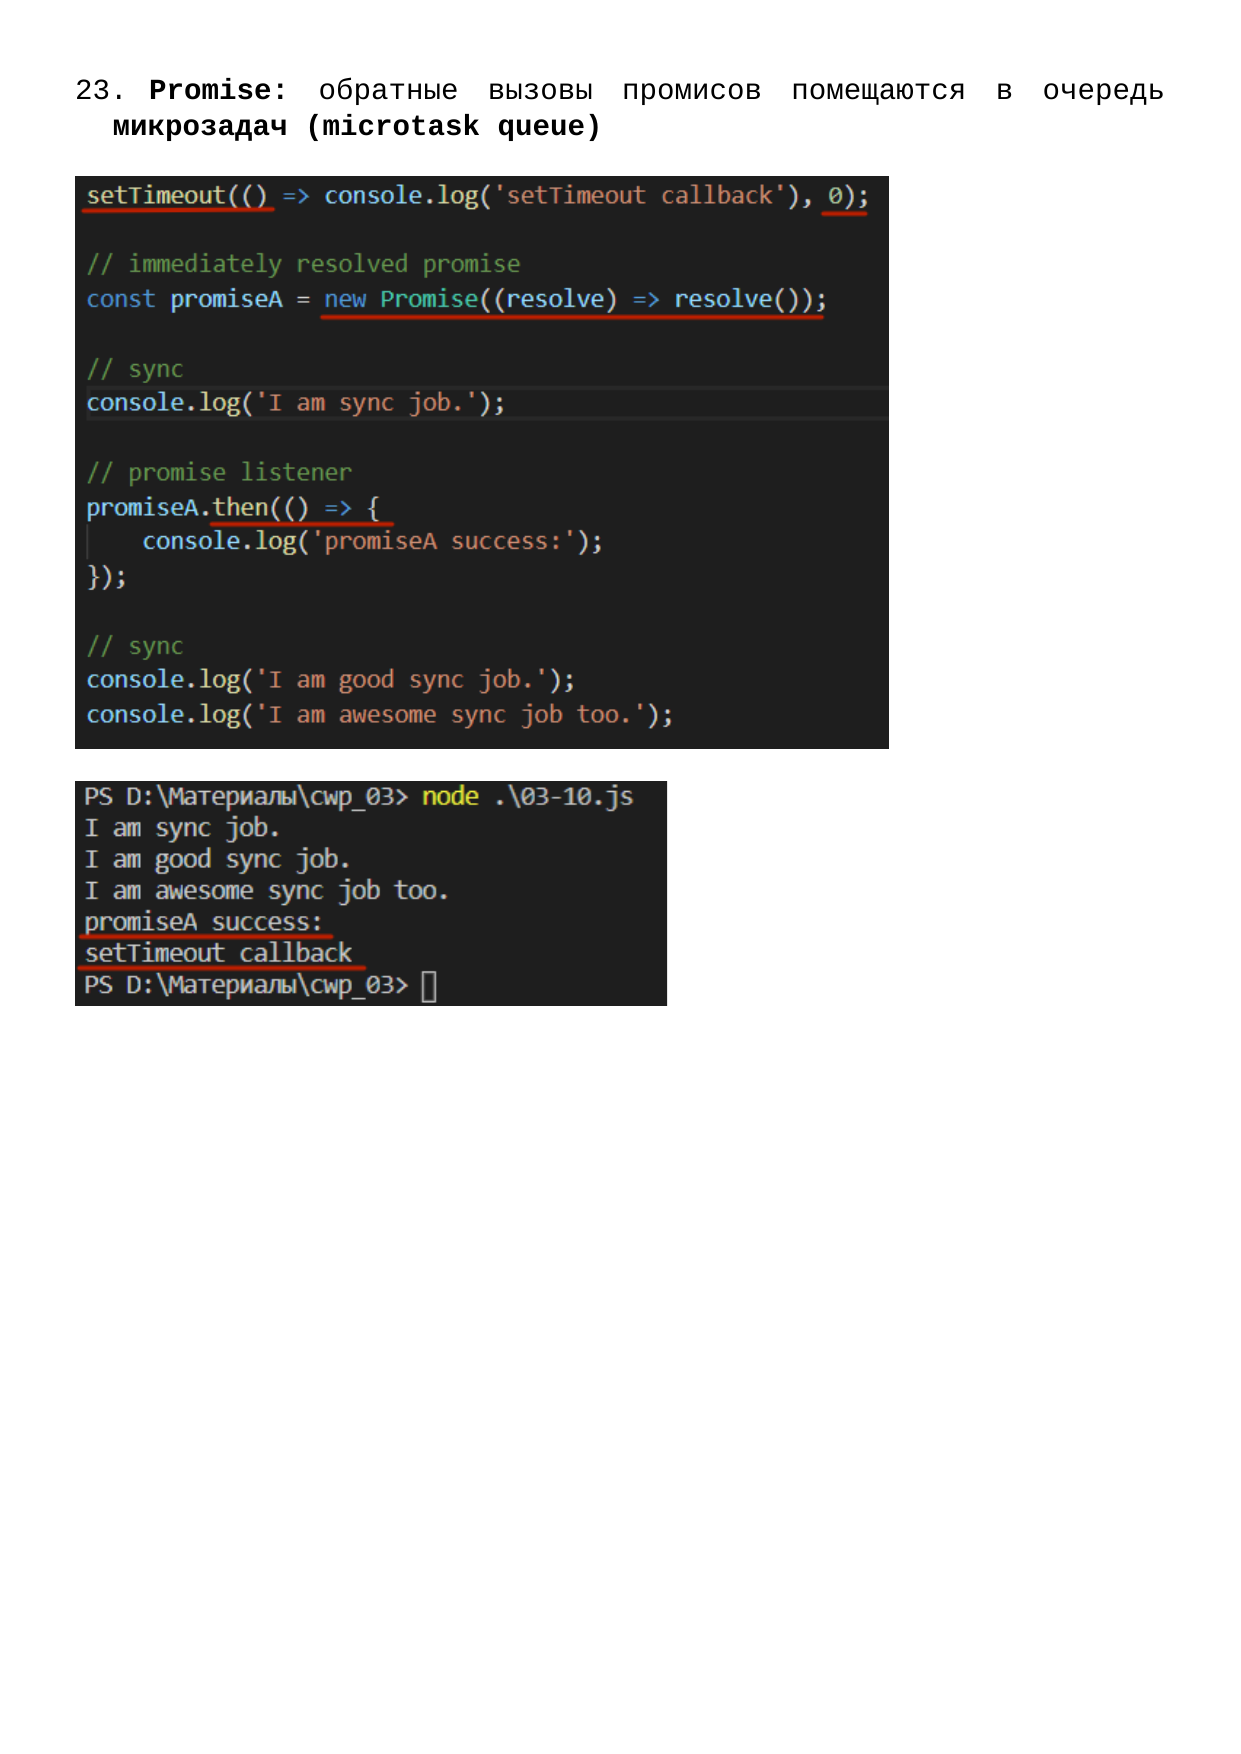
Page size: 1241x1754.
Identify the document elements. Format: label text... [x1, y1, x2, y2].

list Promise: обратные вызовы промисов помещаются в очередь микрозадач (microtask queue) [75, 75, 1165, 144]
picture [75, 781, 668, 1006]
picture [75, 176, 889, 749]
